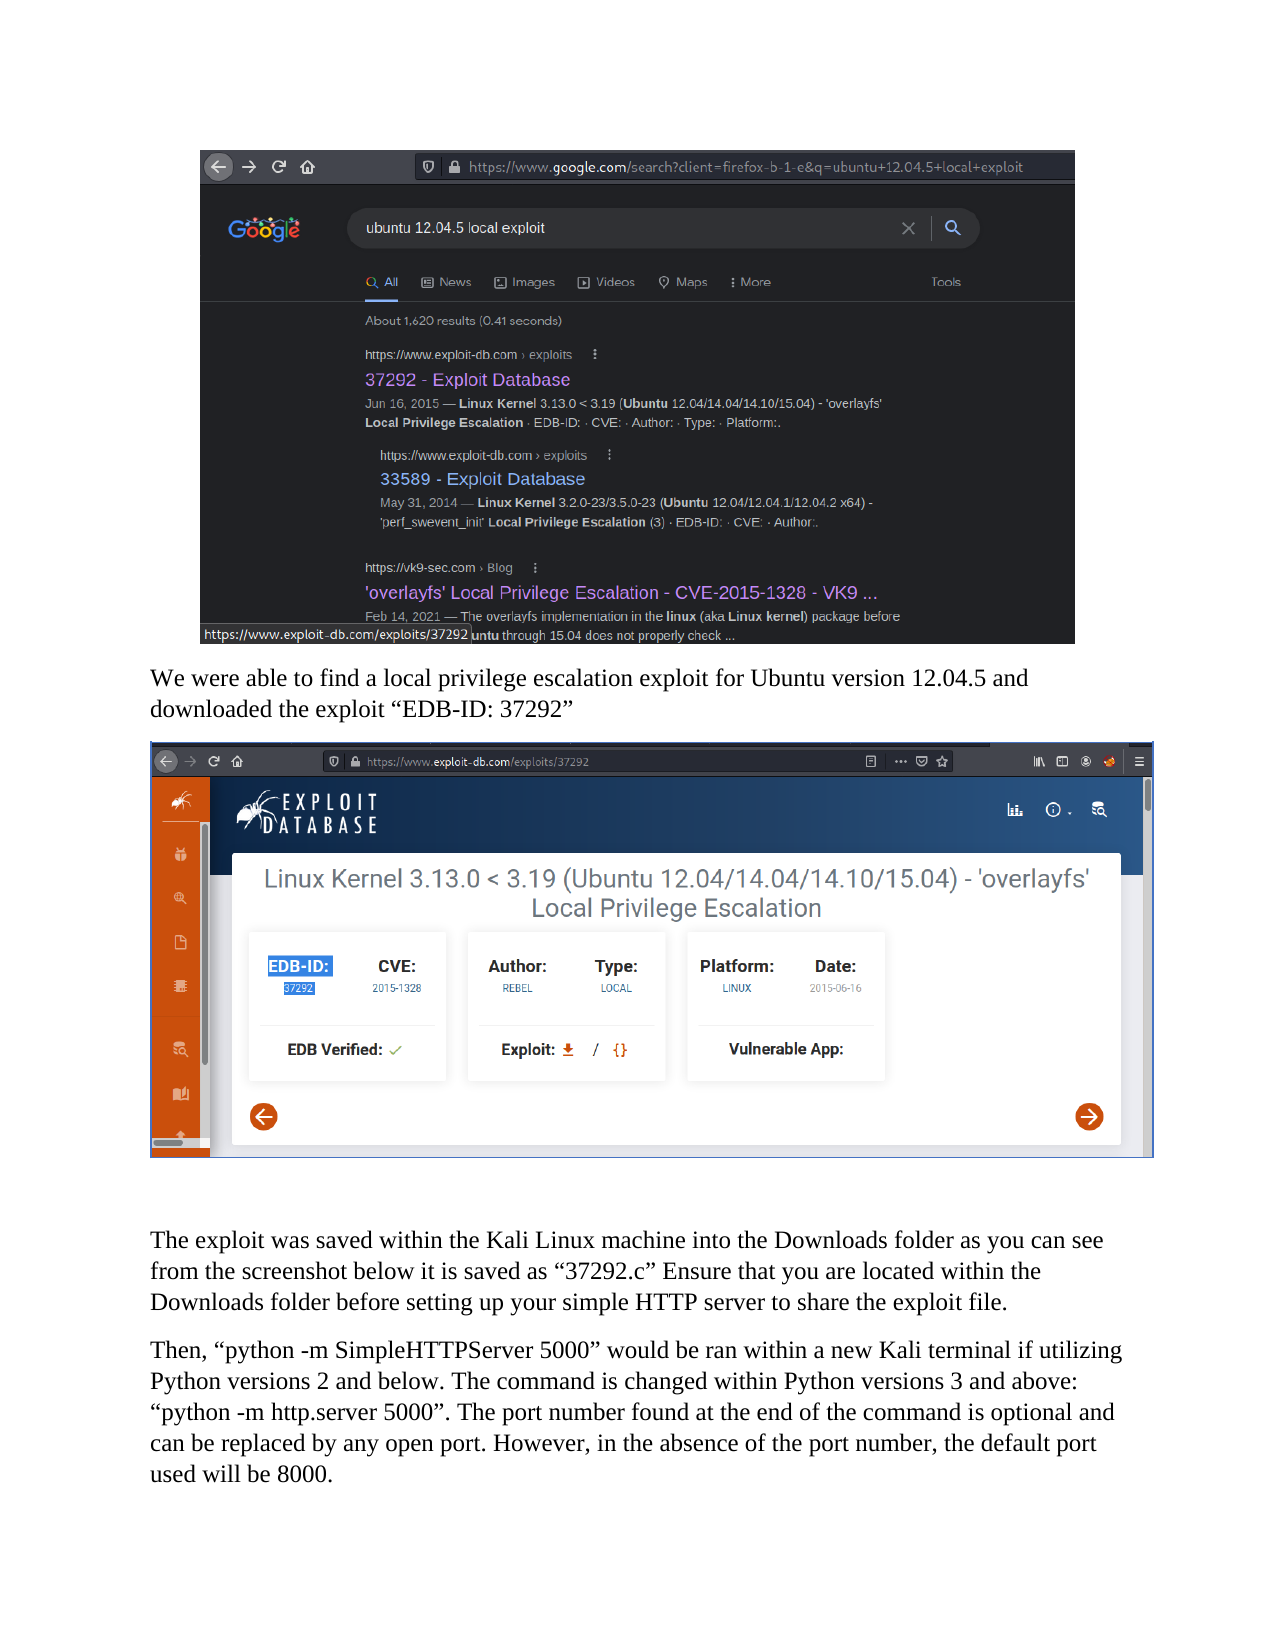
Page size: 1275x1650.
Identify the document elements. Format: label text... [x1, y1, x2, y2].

text Then, “python -m SimpleHTTPServer 5000” would be ran within a new Kali terminal if utilizing Python versions 2 and below. The command is changed within Python versions 3 and above: “python -m http.server 5000”. The port number found at the end of the command is optional and can be replaced by any open port. However, in the absence of the port number, the default port used will be 8000. [150, 1335, 1125, 1488]
text The exploit was saved within the Kali Linux machine into the Downloads folder as you can see from the screenshot below it is saved as “37292.c” Ensure that you are located within the Downloads folder before setting up your simple HTTP server to share the exploit file. [150, 1225, 1125, 1316]
picture [152, 743, 1152, 1157]
text We were able to find a local privilege escalation exploit for Ubuntu version 12.04.5 and downloaded the exploit “EDB-ID: 37292” [150, 663, 1125, 722]
picture [200, 150, 1075, 644]
